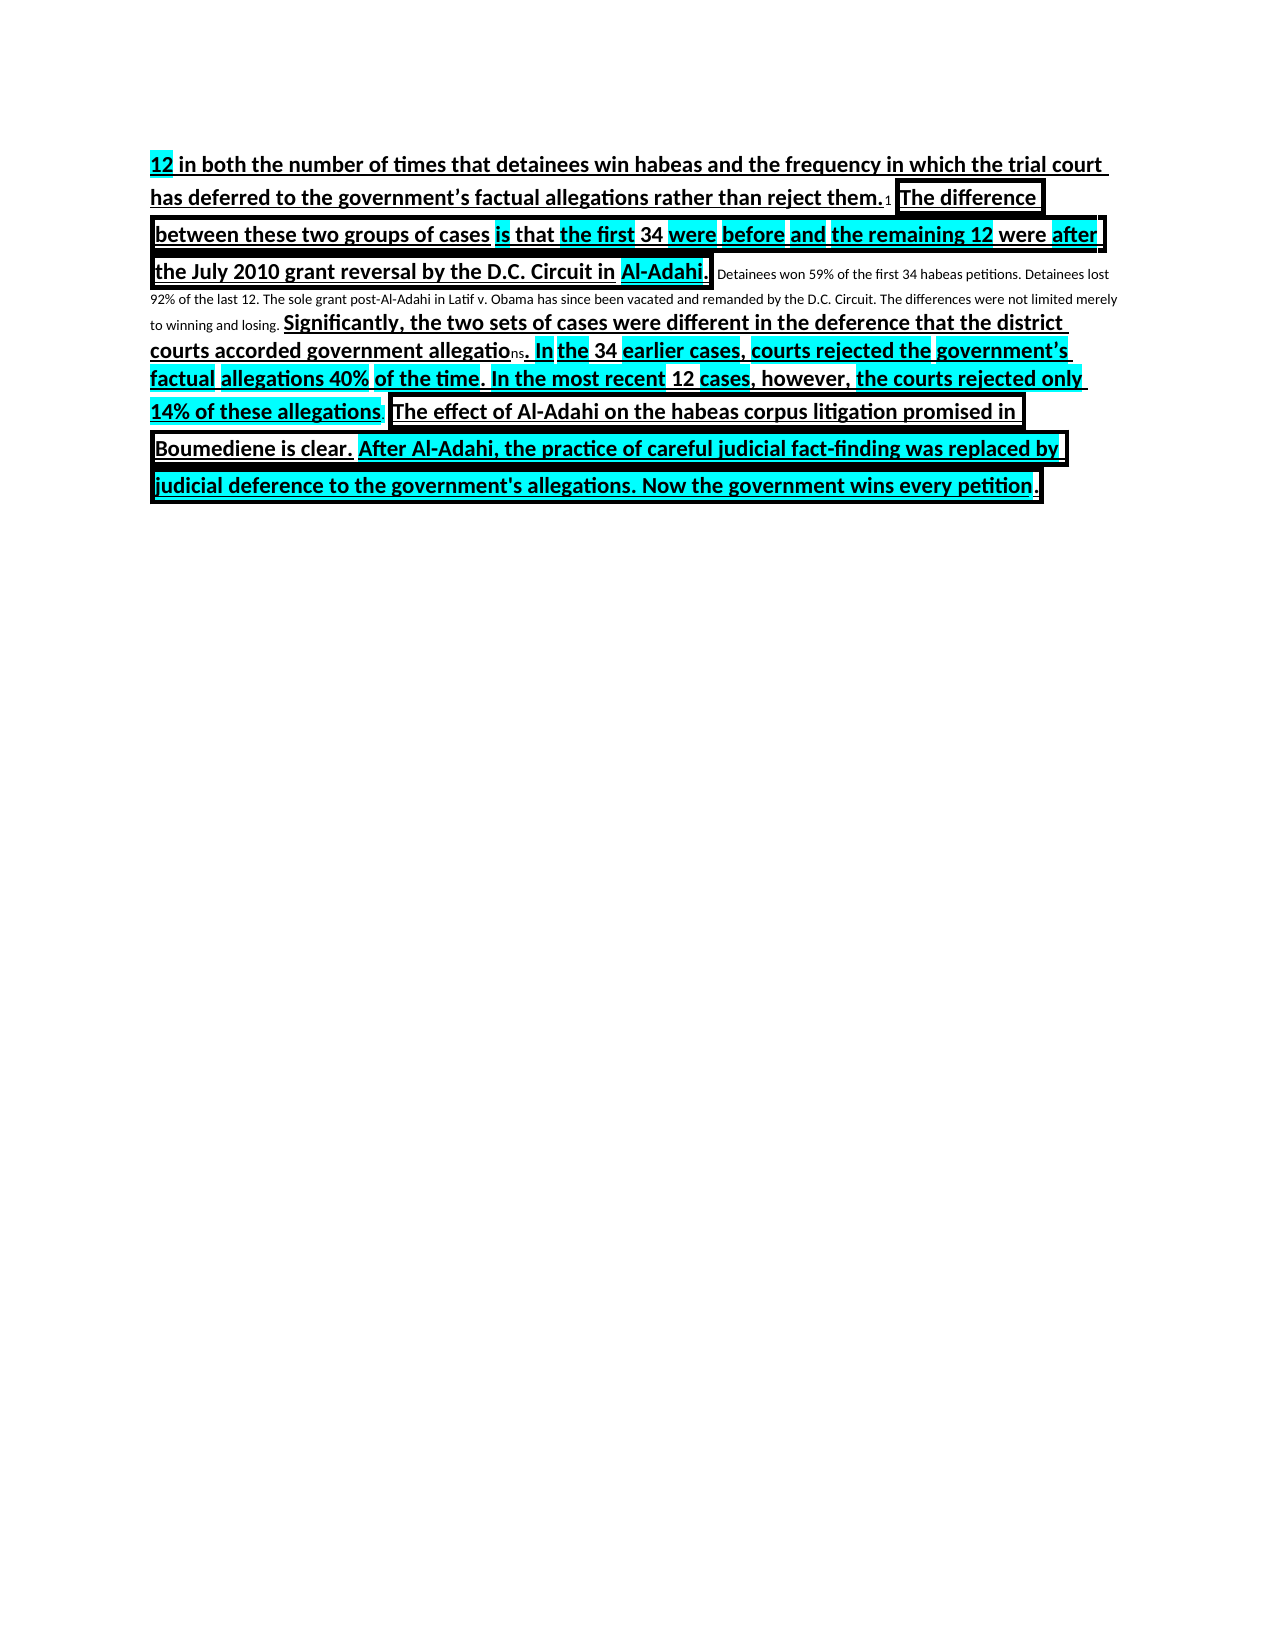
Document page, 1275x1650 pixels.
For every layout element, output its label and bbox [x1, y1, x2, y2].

text [150, 150, 1125, 504]
